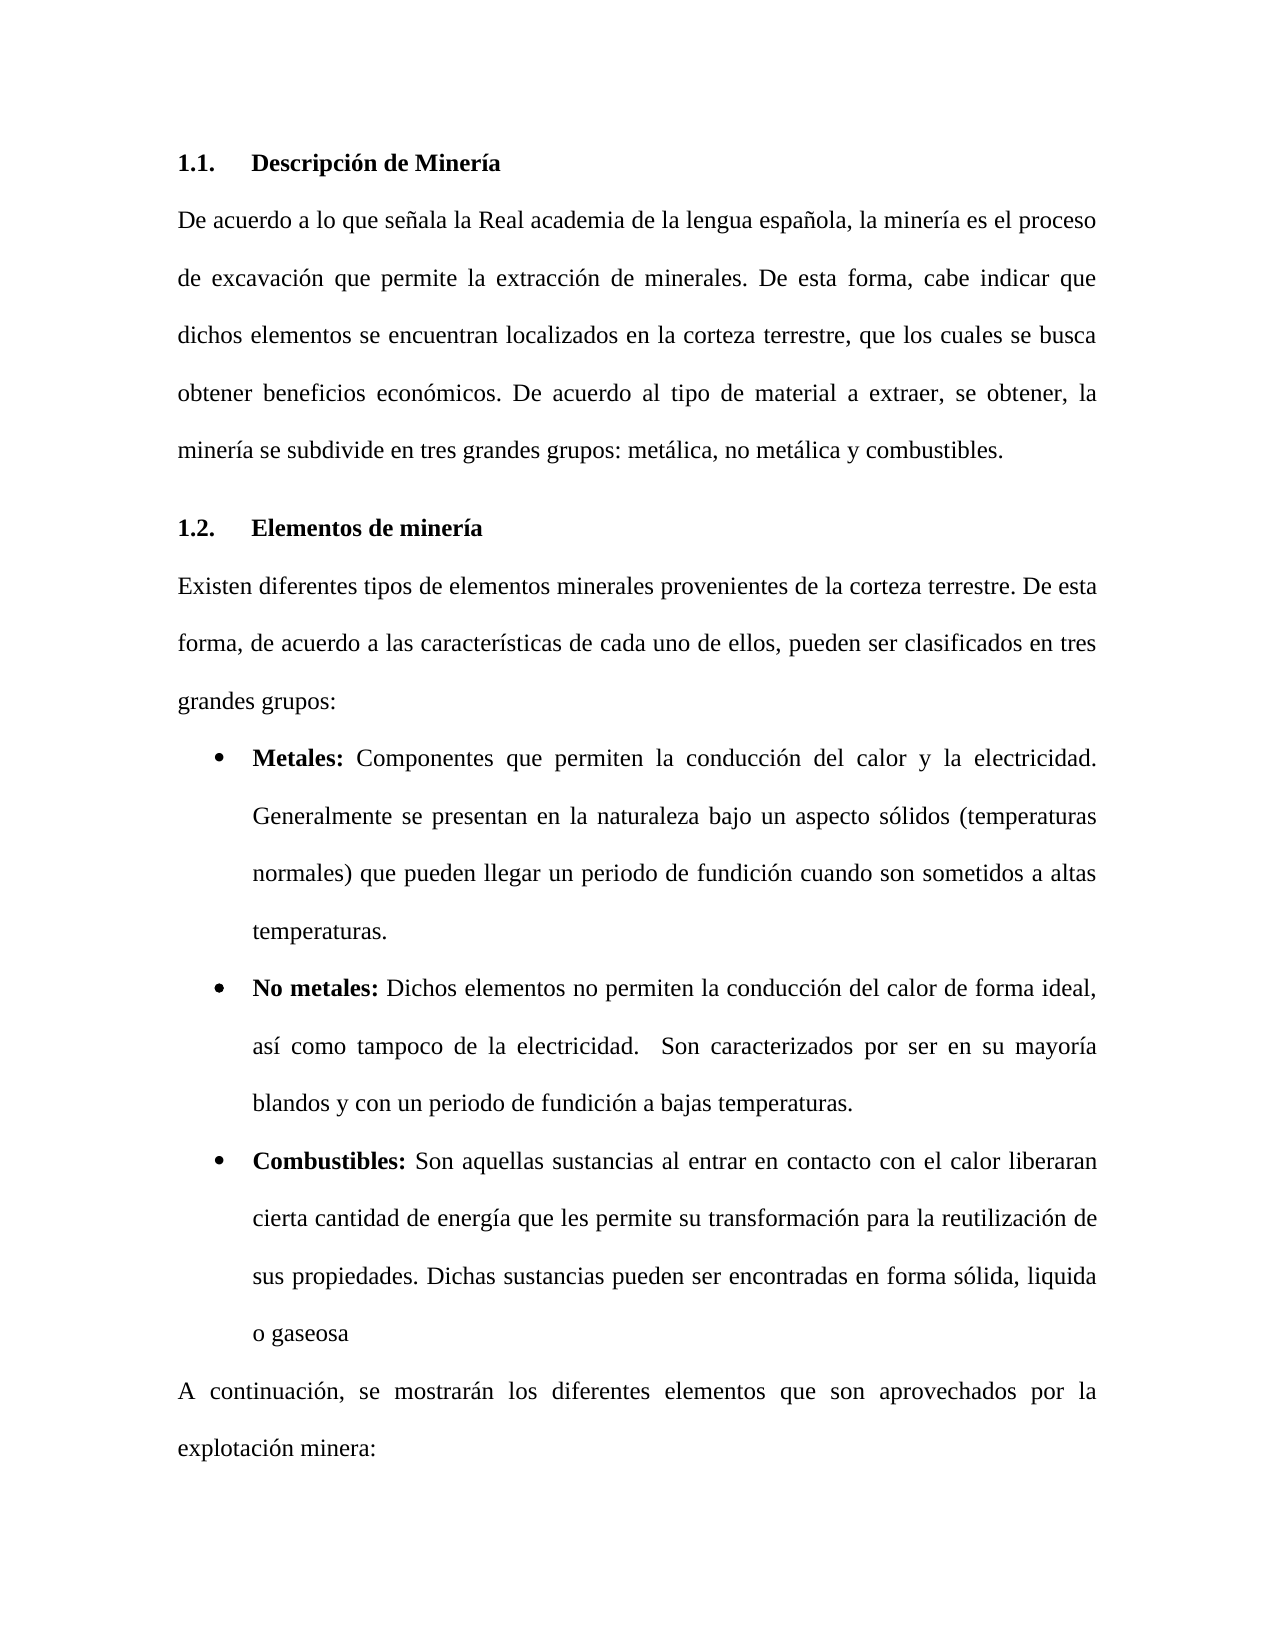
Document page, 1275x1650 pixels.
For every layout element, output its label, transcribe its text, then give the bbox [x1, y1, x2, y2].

text De acuerdo a lo que señala la Real academia de la lengua española, la minería es el proceso de excavación que permite la extracción de minerales. De esta forma, cabe indicar que dichos elementos se encuentran localizados en la corteza terrestre, que los cuales se busca obtener beneficios económicos. De acuerdo al tipo de material a extraer, se obtener, la minería se subdivide en tres grandes grupos: metálica, no metálica y combustibles. [177, 205, 1098, 464]
list Combustibles: Son aquellas sustancias al entrar en contacto con el calor liberaran cierta cantidad de energía que les permite su transformación para la reutilización de sus propiedades. Dichas sustancias pueden ser encontradas en forma sólida, liquida o gaseosa [215, 1146, 1098, 1347]
list No metales: Dichos elementos no permiten la conducción del calor de forma ideal, así como tampoco de la electricidad. Son caracterizados por ser en su mayoría blandos y con un periodo de fundición a bajas temperaturas. [215, 973, 1098, 1117]
subtitle Descripción de Minería [177, 148, 1098, 176]
subtitle Elementos de minería [177, 513, 1098, 542]
text Existen diferentes tipos de elementos minerales provenientes de la corteza terrestre. De esta forma, de acuerdo a las características de cada uno de ellos, pueden ser clasificados en tres grandes grupos: [177, 571, 1098, 715]
text A continuación, se mostrarán los diferentes elementos que son aprovechados por la explotación minera: [177, 1376, 1098, 1462]
list Metales: Componentes que permiten la conducción del calor y la electricidad. Generalmente se presentan en la naturaleza bajo un aspecto sólidos (temperaturas normales) que pueden llegar un periodo de fundición cuando son sometidos a altas temperaturas. [215, 743, 1098, 945]
